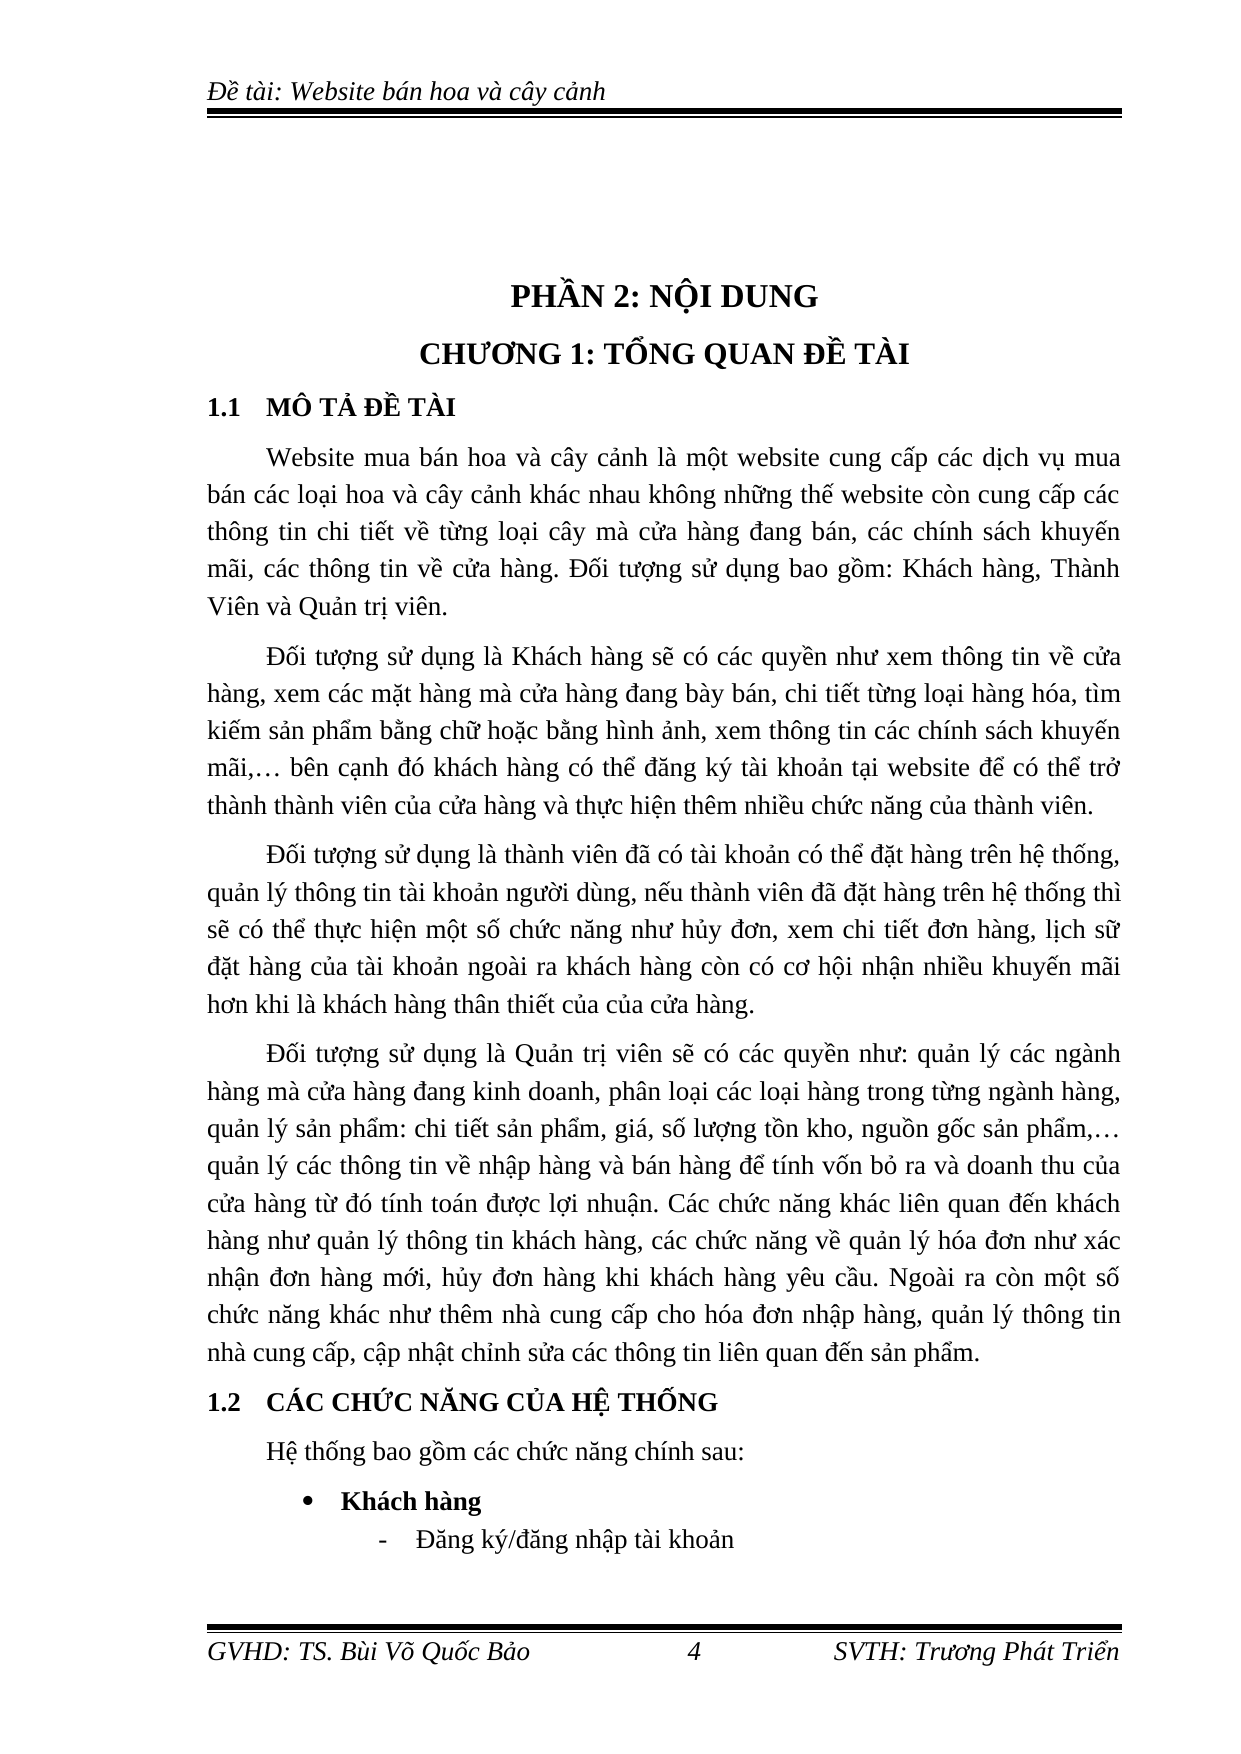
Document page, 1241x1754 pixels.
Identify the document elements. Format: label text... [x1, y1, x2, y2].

text 1.2 CÁC CHỨC NĂNG CỦA HỆ THỐNG [207, 1386, 1122, 1417]
text Hệ thống bao gồm các chức năng chính sau: [207, 1435, 1122, 1467]
text Đối tượng sử dụng là Khách hàng sẽ có các quyền như xem thông tin về cửa hàng, xem các mặt hàng mà cửa hàng đang bày bán, chi tiết từng loại hàng hóa, tìm kiếm sản phẩm bằng chữ hoặc bằng hình ảnh, xem thông tin các chính sách khuyến mãi,… bên cạnh đó khách hàng có thể đăng ký tài khoản tại website để có thể trở thành thành viên của cửa hàng và thực hiện thêm nhiều chức năng của thành viên. [207, 639, 1122, 820]
list Khách hàng [303, 1485, 1122, 1516]
text Đối tượng sử dụng là thành viên đã có tài khoản có thể đặt hàng trên hệ thống, quản lý thông tin tài khoản người dùng, nếu thành viên đã đặt hàng trên hệ thống thì sẽ có thể thực hiện một số chức năng như hủy đơn, xem chi tiết đơn hàng, lịch sữ đặt hàng của tài khoản ngoài ra khách hàng còn có cơ hội nhận nhiều khuyến mãi hơn khi là khách hàng thân thiết của của cửa hàng. [207, 838, 1122, 1019]
list Đăng ký/đăng nhập tài khoản [378, 1523, 1122, 1554]
text Website mua bán hoa và cây cảnh là một website cung cấp các dịch vụ mua bán các loại hoa và cây cảnh khác nhau không những thế website còn cung cấp các thông tin chi tiết về từng loại cây mà cửa hàng đang bán, các chính sách khuyến mãi, các thông tin về cửa hàng. Đối tượng sử dụng bao gồm: Khách hàng, Thành Viên và Quản trị viên. [207, 441, 1122, 621]
text Đối tượng sử dụng là Quản trị viên sẽ có các quyền như: quản lý các ngành hàng mà cửa hàng đang kinh doanh, phân loại các loại hàng trong từng ngành hàng, quản lý sản phẩm: chi tiết sản phẩm, giá, số lượng tồn kho, nguồn gốc sản phẩm,…quản lý các thông tin về nhập hàng và bán hàng để tính vốn bỏ ra và doanh thu của cửa hàng từ đó tính toán được lợi nhuận. Các chức năng khác liên quan đến khách hàng như quản lý thông tin khách hàng, các chức năng về quản lý hóa đơn như xác nhận đơn hàng mới, hủy đơn hàng khi khách hàng yêu cầu. Ngoài ra còn một số chức năng khác như thêm nhà cung cấp cho hóa đơn nhập hàng, quản lý thông tin nhà cung cấp, cập nhật chỉnh sửa các thông tin liên quan đến sản phẩm. [207, 1037, 1122, 1367]
text 1.1 MÔ TẢ ĐỀ TÀI [207, 391, 1122, 422]
text CHƯƠNG 1: TỔNG QUAN ĐỀ TÀI [207, 335, 1122, 371]
text PHẦN 2: NỘI DUNG [207, 277, 1122, 315]
